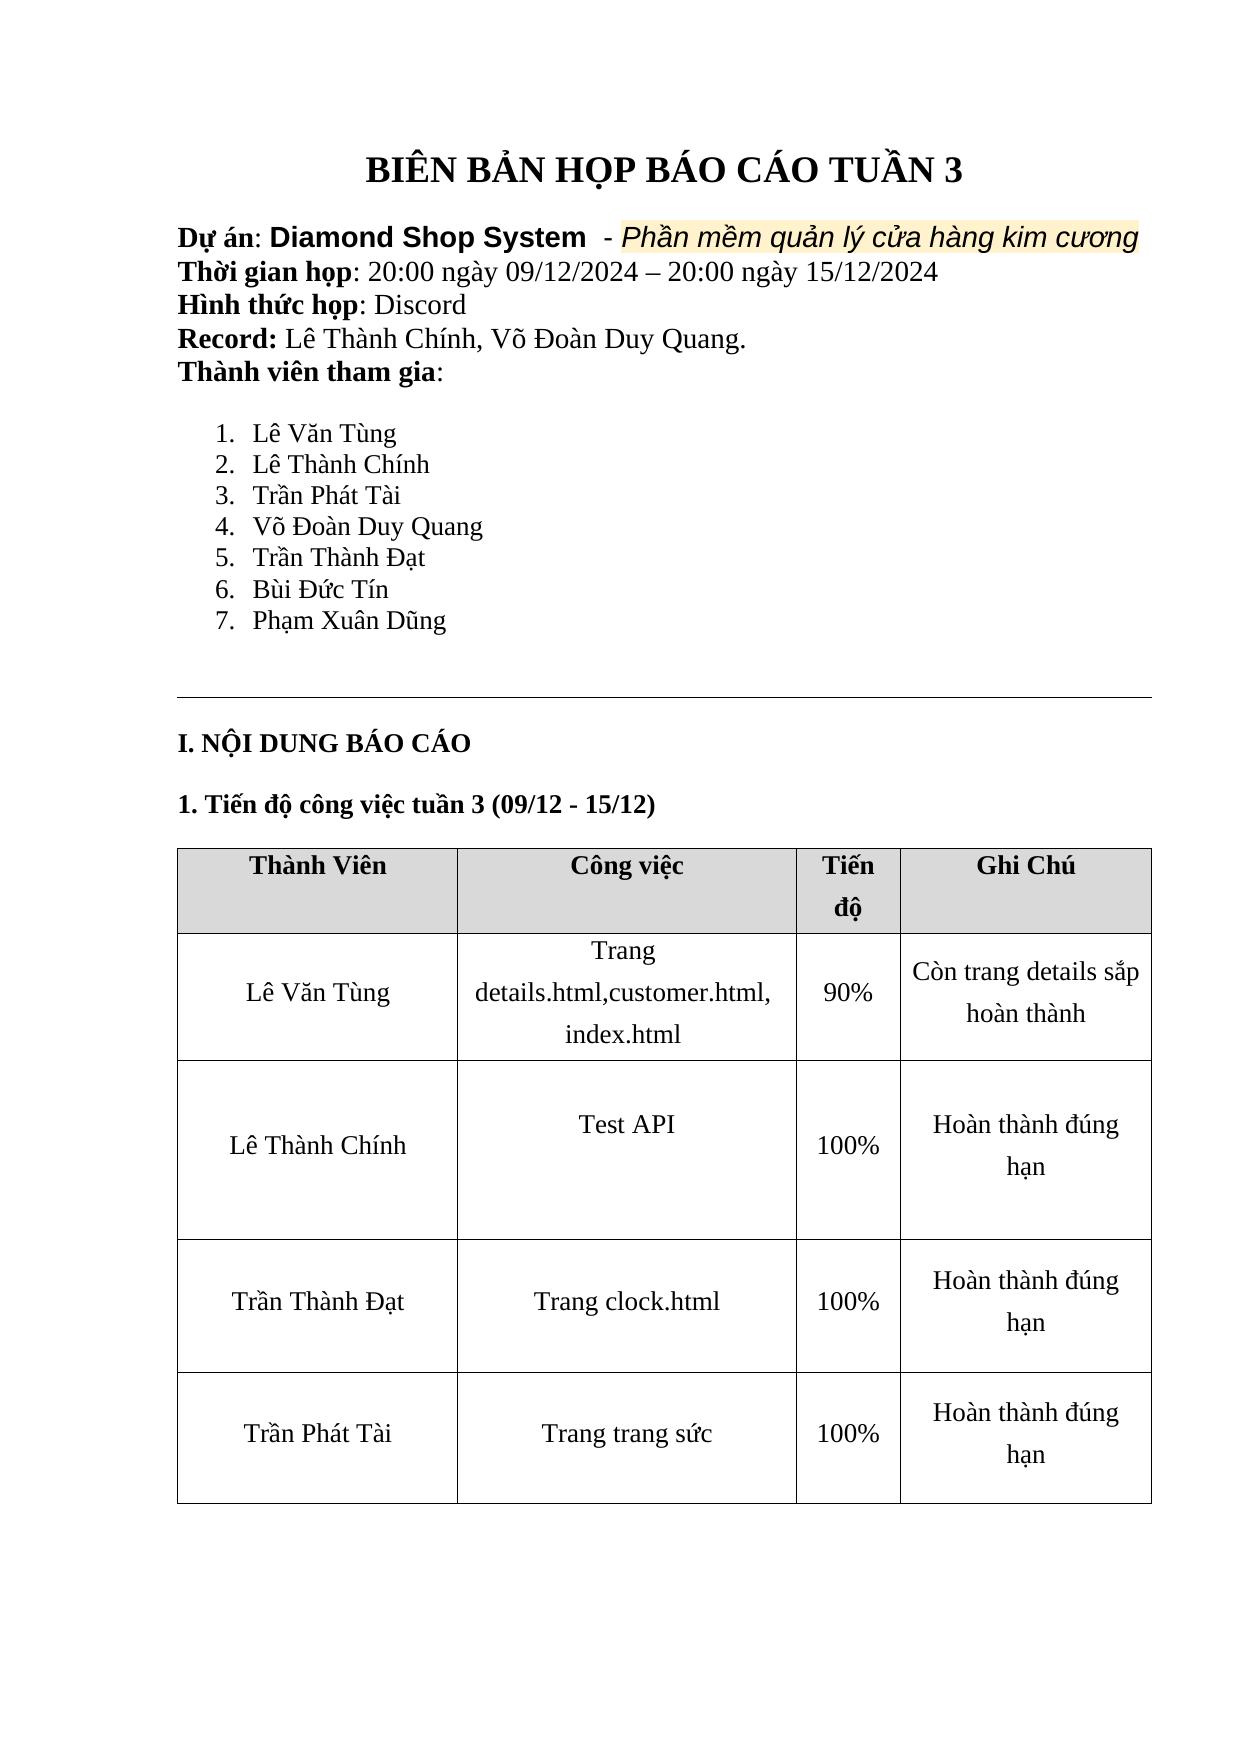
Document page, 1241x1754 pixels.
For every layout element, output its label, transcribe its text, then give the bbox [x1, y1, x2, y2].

table_cell Hoàn thành đúng hạn [901, 1240, 1151, 1372]
table_cell 100% [797, 1240, 900, 1372]
list Trần Thành Đạt [215, 542, 1152, 573]
list Võ Đoàn Duy Quang [215, 510, 1152, 542]
text Dự án: Diamond Shop System - Phần mềm quản lý cửa hàng kim cương Thời gian họp: 20:00 ngày 09/12/2024 – 20:00 ngày 15/12/2024 Hình thức họp: Discord [177, 220, 1152, 321]
table_header Ghi Chú [901, 849, 1151, 933]
list Lê Thành Chính [215, 448, 1152, 479]
list Lê Văn Tùng [215, 417, 1152, 448]
list Trần Phát Tài [215, 479, 1152, 510]
list Phạm Xuân Dũng [215, 604, 1152, 635]
table_cell Trang trang sức [458, 1373, 796, 1503]
table_cell 90% [797, 934, 900, 1060]
table_cell Lê Thành Chính [178, 1061, 457, 1239]
table_cell Trần Thành Đạt [178, 1240, 457, 1372]
table_header Tiến độ [797, 849, 900, 933]
table_cell Hoàn thành đúng hạn [901, 1061, 1151, 1239]
list Bùi Đức Tín [215, 573, 1152, 604]
table_cell Còn trang details sắp hoàn thành [901, 934, 1151, 1060]
table_header Công việc [458, 849, 796, 933]
text I. NỘI DUNG BÁO CÁO [177, 728, 1152, 759]
text Record: Lê Thành Chính, Võ Đoàn Duy Quang. Thành viên tham gia: [177, 321, 1152, 388]
table_cell Hoàn thành đúng hạn [901, 1373, 1151, 1503]
table_cell Test API [458, 1061, 796, 1239]
table_cell Lê Văn Tùng [178, 934, 457, 1060]
table_cell 100% [797, 1061, 900, 1239]
text BIÊN BẢN HỌP BÁO CÁO TUẦN 3 [177, 148, 1152, 191]
table_cell 100% [797, 1373, 900, 1503]
text 1. Tiến độ công việc tuần 3 (09/12 - 15/12) [177, 788, 1152, 819]
table_cell Trang details.html,customer.html, index.html [458, 934, 796, 1060]
table_header Thành Viên [178, 849, 457, 933]
table_cell Trang clock.html [458, 1240, 796, 1372]
table_cell Trần Phát Tài [178, 1373, 457, 1503]
